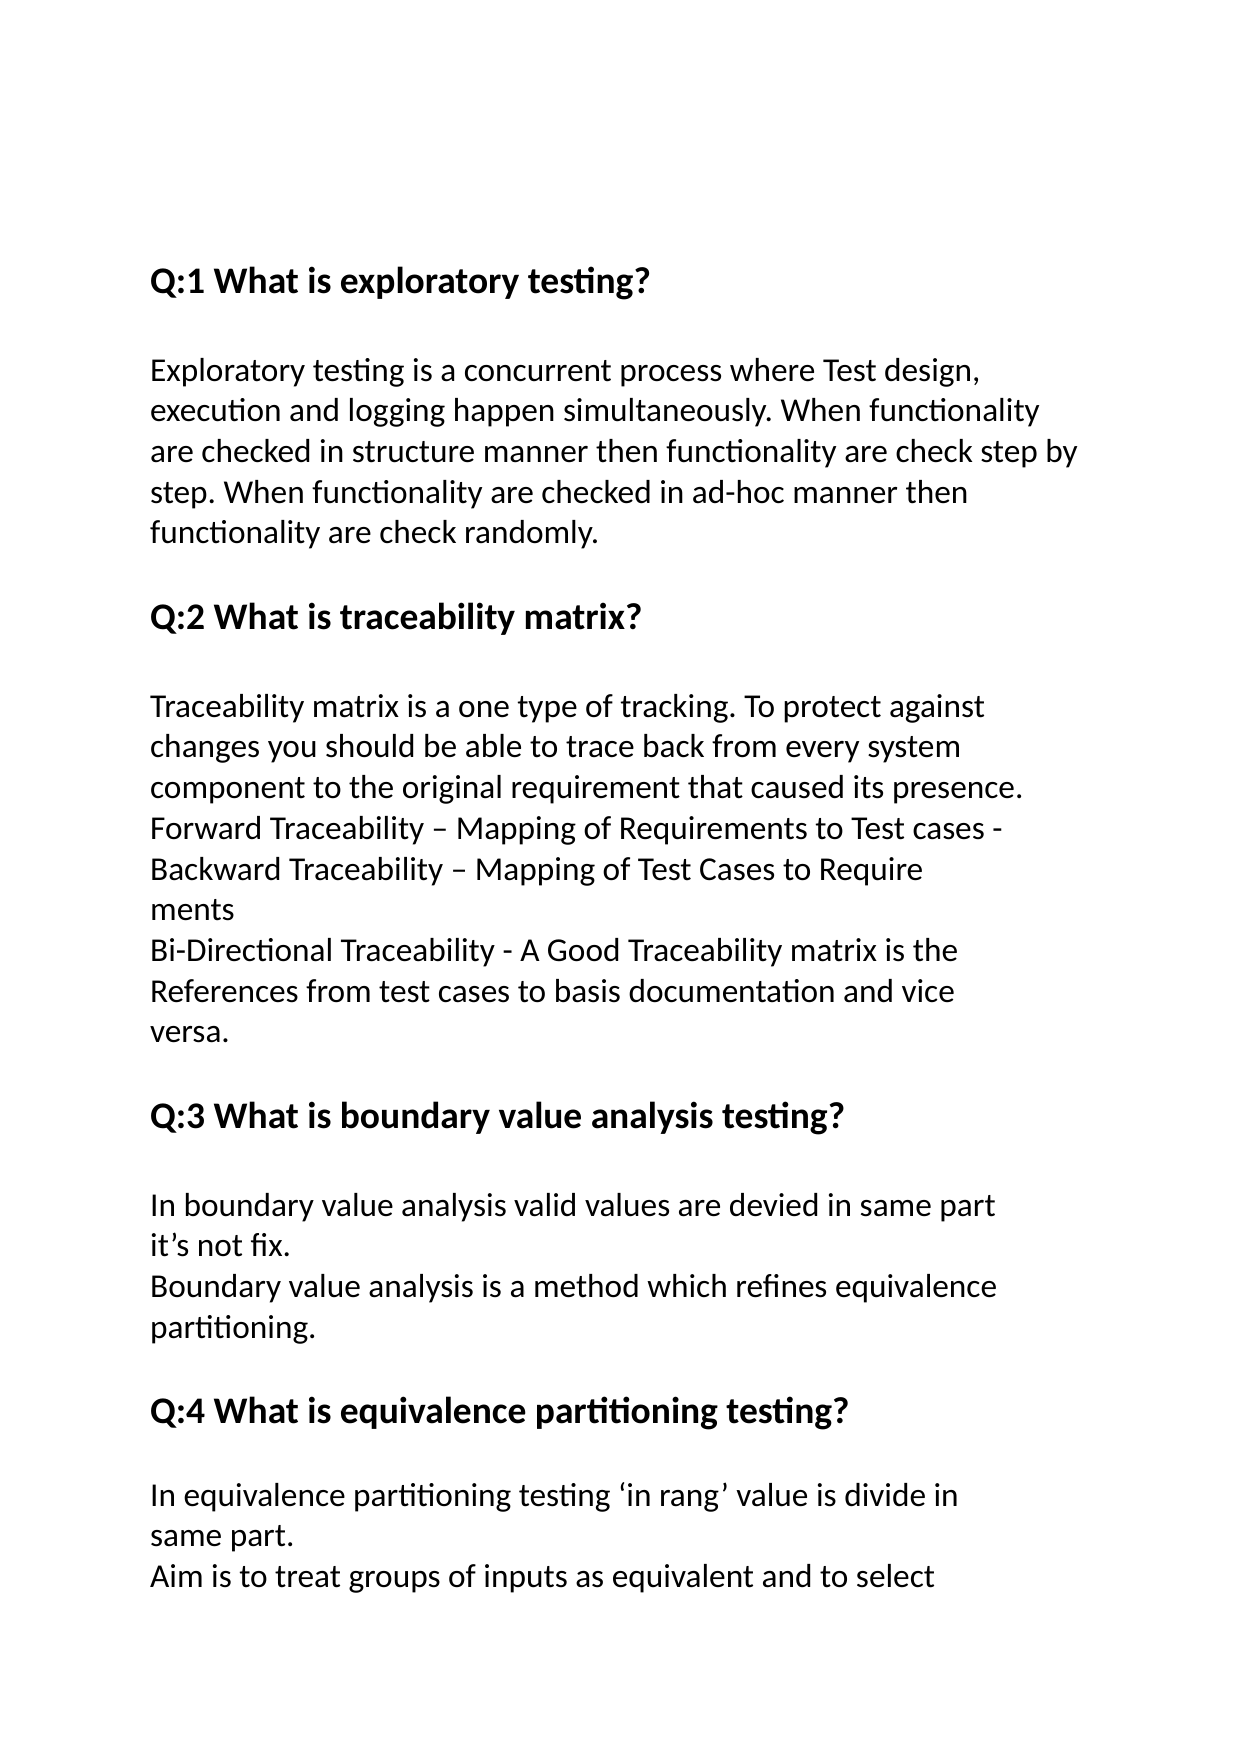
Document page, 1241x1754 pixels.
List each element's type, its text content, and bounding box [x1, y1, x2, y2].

text Bi-Directional Traceability - A Good Traceability matrix is the [150, 929, 1090, 970]
text Traceability matrix is a one type of tracking. To protect against [150, 684, 1090, 725]
text functionality are check randomly. [150, 511, 1090, 552]
text Forward Traceability – Mapping of Requirements to Test cases - [150, 807, 1090, 847]
text step. When functionality are checked in ad-hoc manner then [150, 471, 1090, 511]
text Exploratory testing is a concurrent process where Test design, [150, 348, 1090, 389]
text versa. [150, 1010, 1090, 1051]
text References from test cases to basis documentation and vice [150, 970, 1090, 1010]
text Backward Traceability – Mapping of Test Cases to Require [150, 847, 1090, 888]
text partitioning. [150, 1306, 1090, 1346]
text In boundary value analysis valid values are devied in same part [150, 1183, 1090, 1224]
text component to the original requirement that caused its presence. [150, 766, 1090, 807]
text changes you should be able to trace back from every system [150, 725, 1090, 766]
text Boundary value analysis is a method which refines equivalence [150, 1265, 1090, 1306]
text are checked in structure manner then functionality are check step by [150, 430, 1090, 471]
text it’s not fix. [150, 1224, 1090, 1265]
text same part. [150, 1514, 1090, 1555]
text execution and logging happen simultaneously. When functionality [150, 389, 1090, 430]
text Aim is to treat groups of inputs as equivalent and to select [150, 1555, 1090, 1596]
text Q:4 What is equivalence partitioning testing? [150, 1387, 1090, 1433]
text ments [150, 888, 1090, 929]
text Q:3 What is boundary value analysis testing? [150, 1092, 1090, 1138]
text Q:1 What is exploratory testing? [150, 257, 1090, 303]
text In equivalence partitioning testing ‘in rang’ value is divide in [150, 1474, 1090, 1514]
text Q:2 What is traceability matrix? [150, 593, 1090, 639]
